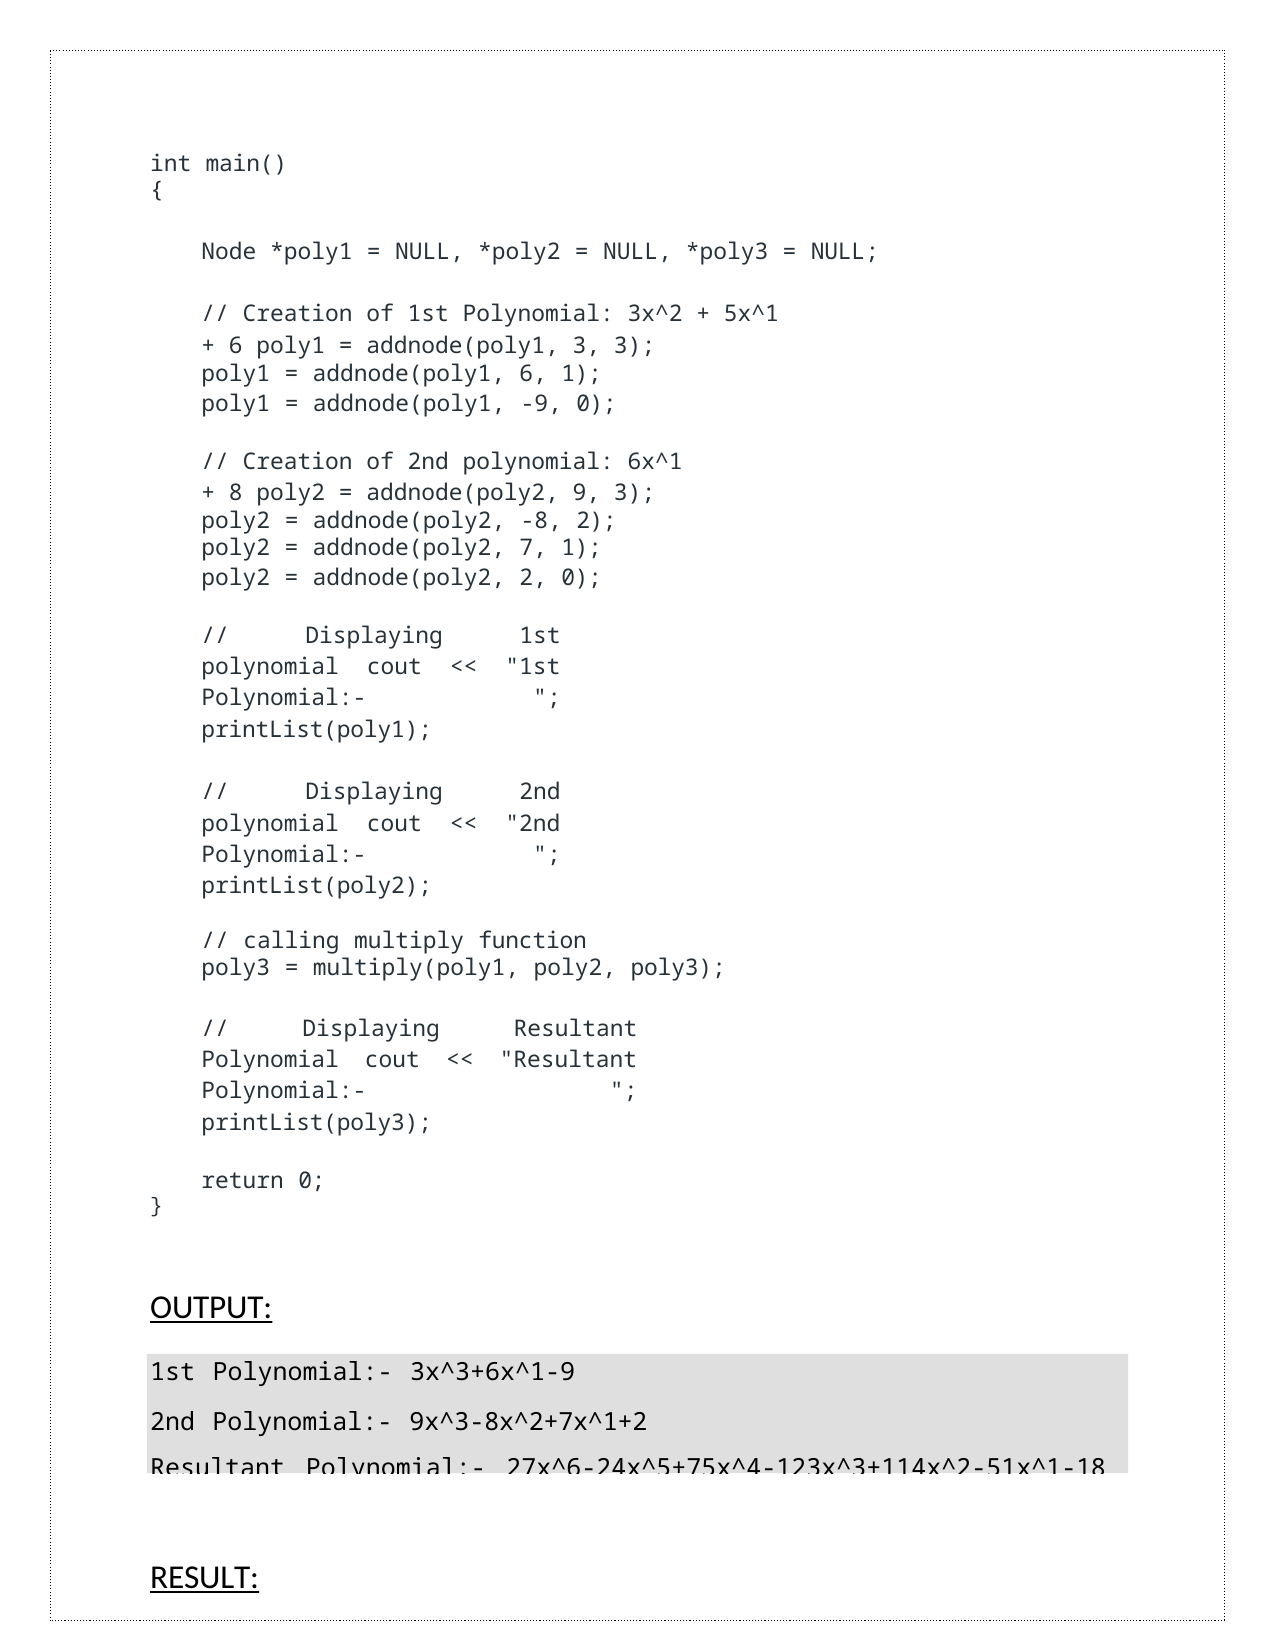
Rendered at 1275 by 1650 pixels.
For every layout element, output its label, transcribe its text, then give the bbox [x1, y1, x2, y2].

text poly2 = addnode(poly2, -8, 2); [201, 507, 1187, 534]
subtitle OUTPUT: [150, 1286, 1187, 1327]
text // Creation of 2nd polynomial: 6x^1 + 8 poly2 = addnode(poly2, 9, 3); [201, 444, 700, 507]
text poly2 = addnode(poly2, 7, 1); [201, 534, 1187, 561]
text // Displaying 2nd polynomial cout << "2nd Polynomial:- "; printList(poly2); [201, 775, 560, 900]
text poly1 = addnode(poly1, 6, 1); [201, 360, 1187, 386]
text poly2 = addnode(poly2, 2, 0); [201, 561, 1187, 592]
text poly3 = multiply(poly1, poly2, poly3); [201, 954, 1187, 981]
text poly1 = addnode(poly1, -9, 0); [201, 387, 1187, 418]
text return 0; [201, 1164, 1187, 1195]
text RESULT: [150, 1557, 1187, 1597]
text { [150, 177, 1187, 203]
text int main() [150, 150, 1187, 177]
text // Displaying Resultant Polynomial cout << "Resultant Polynomial:- "; printList(poly3); [201, 1012, 637, 1137]
text // Displaying 1st polynomial cout << "1st Polynomial:- "; printList(poly1); [201, 619, 560, 744]
text Node *poly1 = NULL, *poly2 = NULL, *poly3 = NULL; [201, 235, 1187, 266]
text // Creation of 1st Polynomial: 3x^2 + 5x^1 + 6 poly1 = addnode(poly1, 3, 3); [201, 297, 786, 360]
text // calling multiply function [201, 927, 1187, 954]
text } [150, 1195, 1187, 1219]
